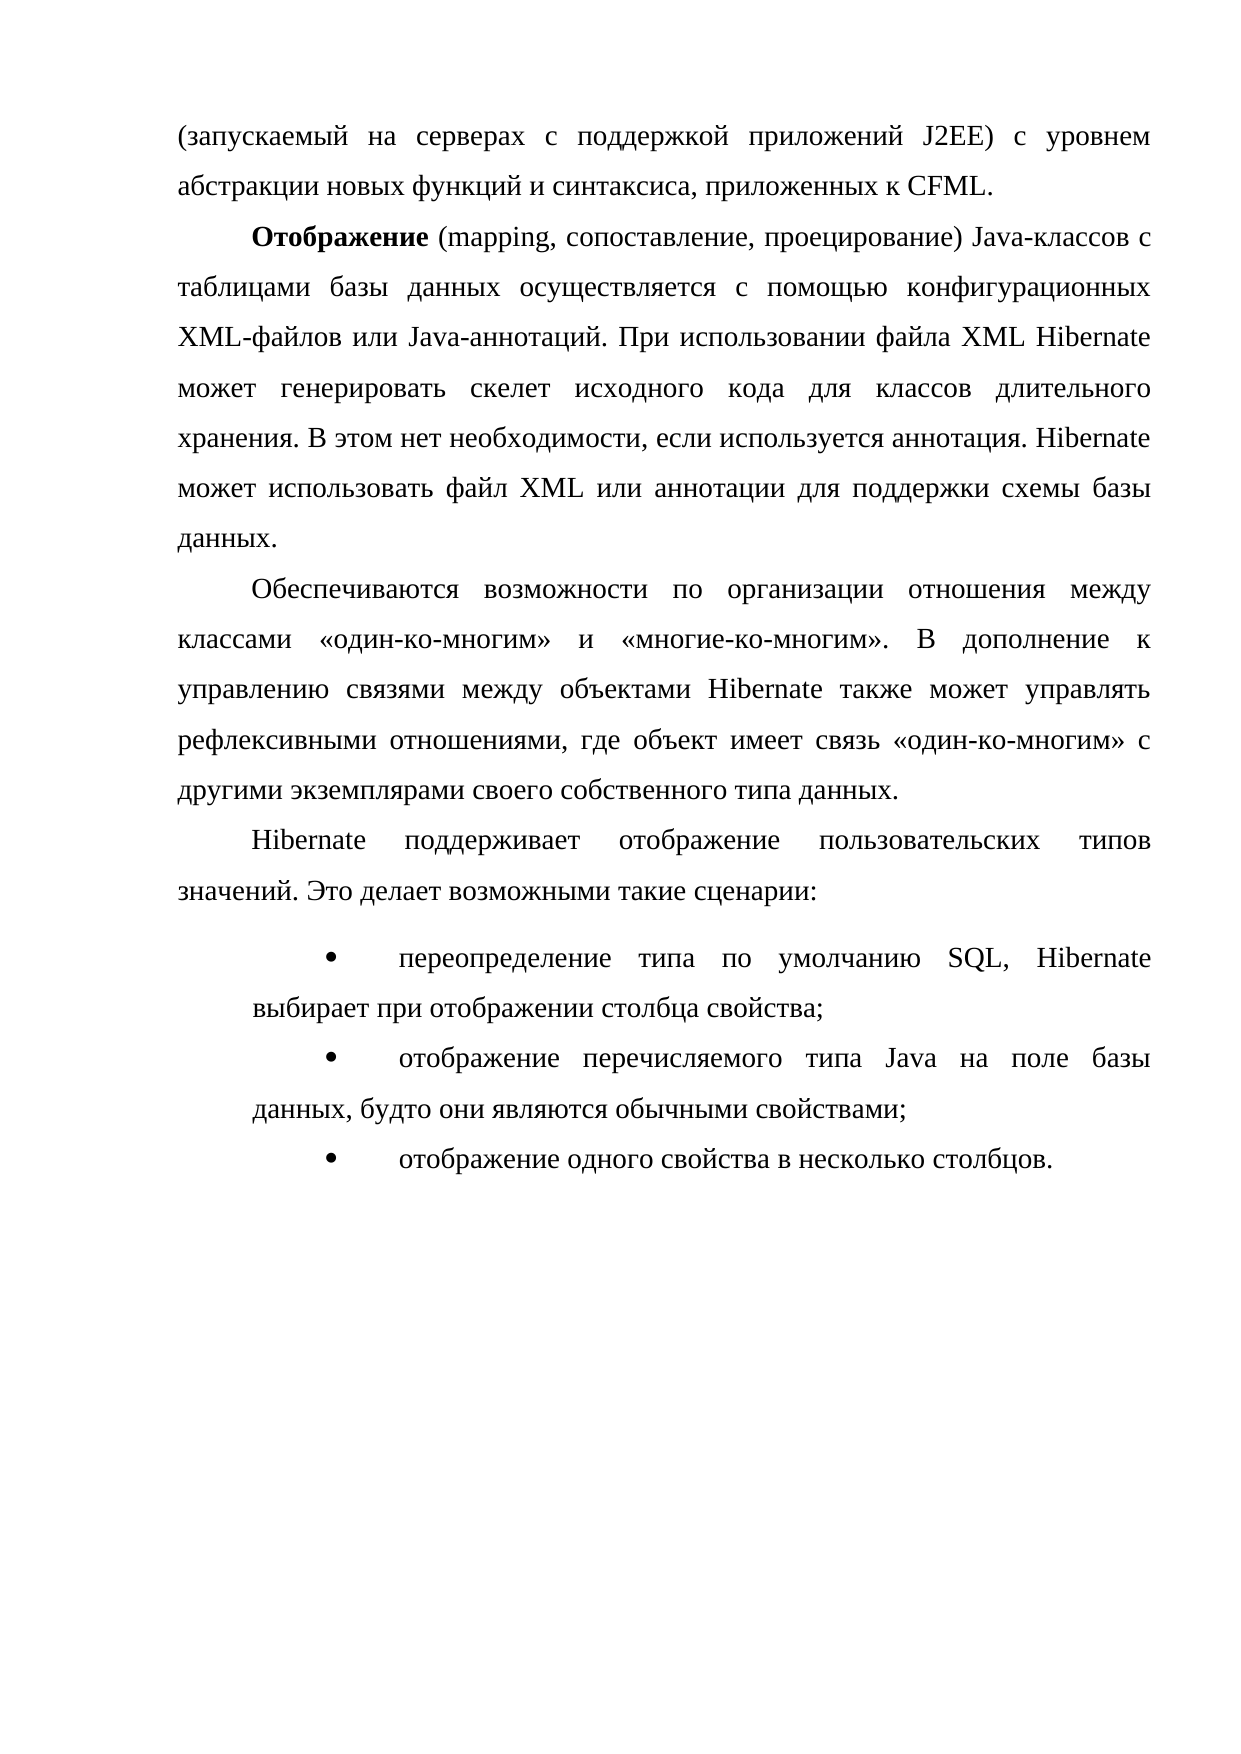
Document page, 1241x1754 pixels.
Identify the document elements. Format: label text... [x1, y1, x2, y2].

text Отображение (mapping, сопоставление, проецирование) Java-классов с таблицами базы данных осуществляется с помощью конфигурационных XML-файлов или Java-аннотаций. При использовании файла XML Hibernate может генерировать скелет исходного кода для классов длительного хранения. В этом нет необходимости, если используется аннотация. Hibernate может использовать файл XML или аннотации для поддержки схемы базы данных. [177, 219, 1152, 554]
text Hibernate поддерживает отображение пользовательских типов значений. Это делает возможными такие сценарии: [177, 822, 1152, 906]
list отображение одного свойства в несколько столбцов. [252, 1141, 1152, 1175]
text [177, 118, 1152, 202]
list переопределение типа по умолчанию SQL, Hibernate выбирает при отображении столбца свойства; [252, 940, 1152, 1024]
list отображение перечисляемого типа Java на поле базы данных, будто они являются обычными свойствами; [252, 1041, 1152, 1124]
text Обеспечиваются возможности по организации отношения между классами «один-ко-многим» и «многие-ко-многим». В дополнение к управлению связями между объектами Hibernate также может управлять рефлексивными отношениями, где объект имеет связь «один-ко-многим» с другими экземплярами своего собственного типа данных. [177, 571, 1152, 806]
